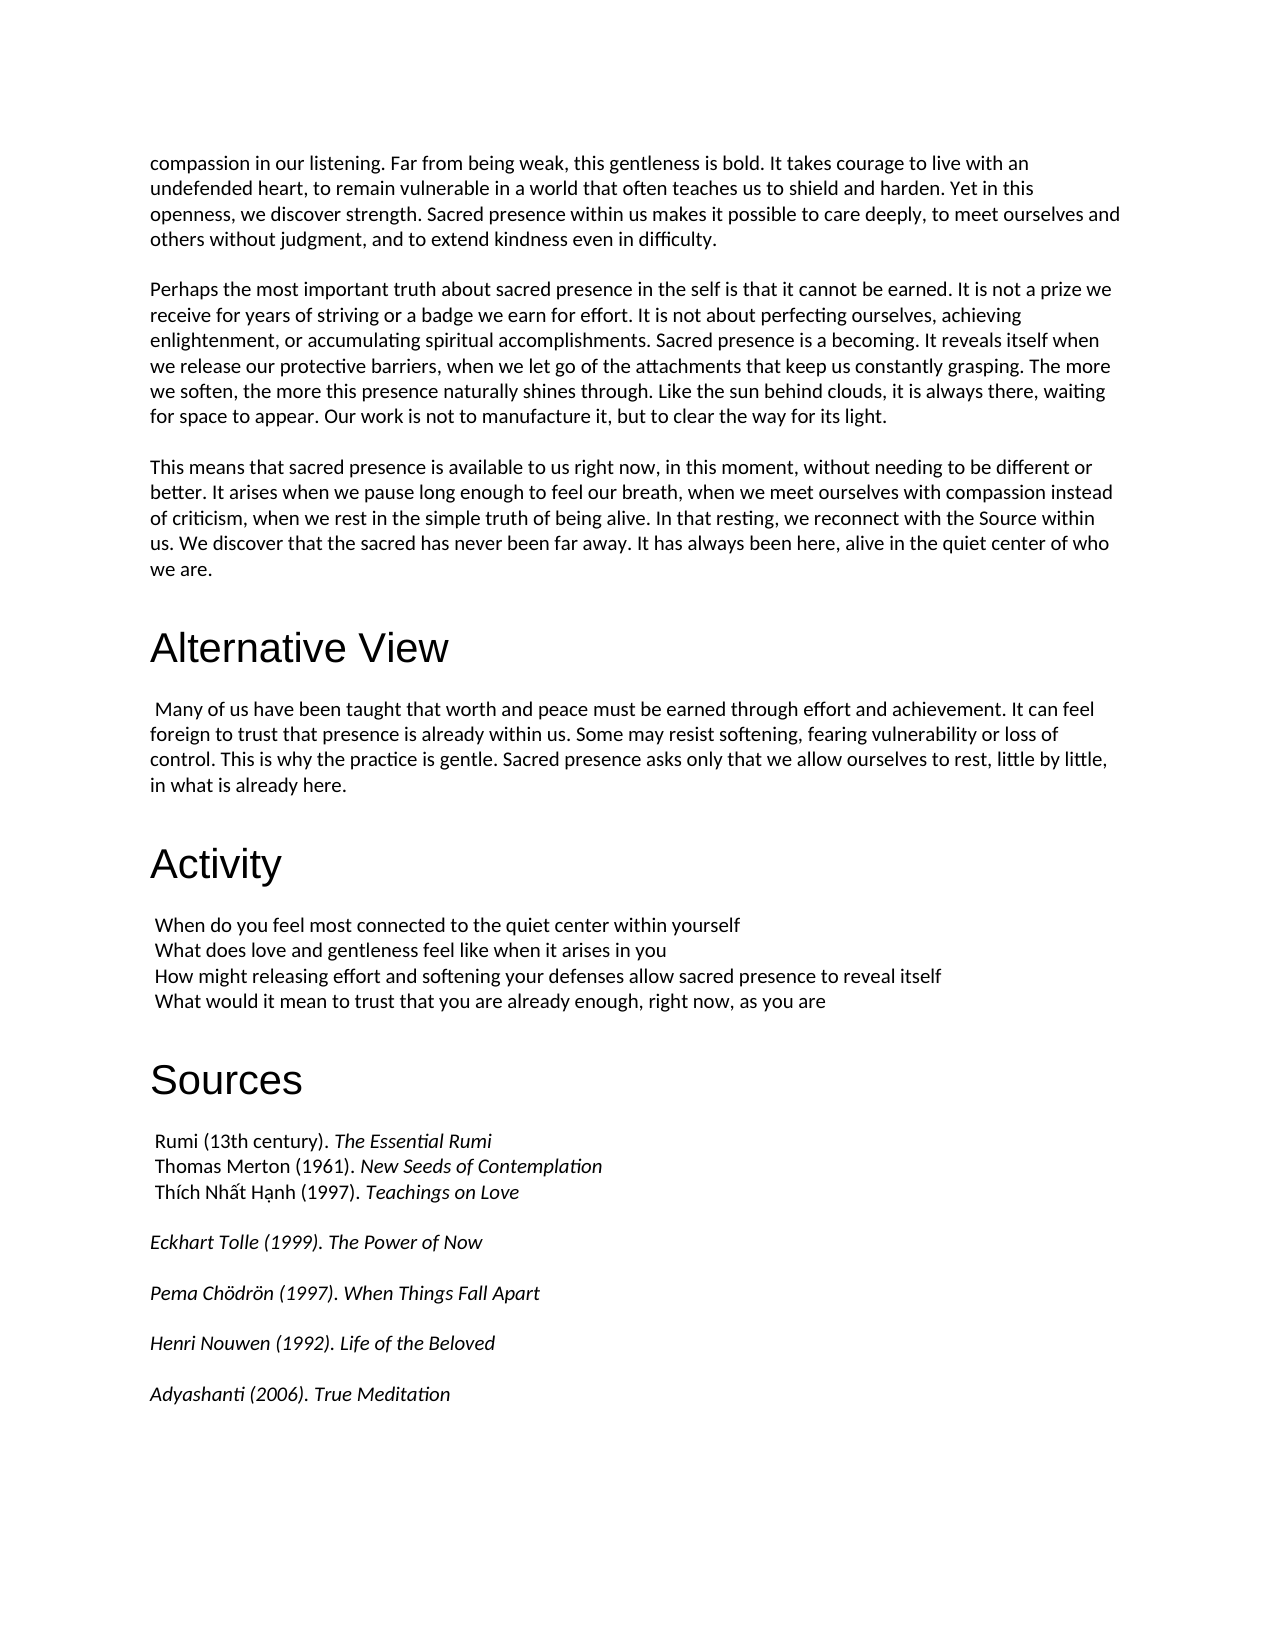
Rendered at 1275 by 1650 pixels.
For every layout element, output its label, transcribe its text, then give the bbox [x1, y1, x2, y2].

text Eckhart Tolle (1999). The Power of Now [150, 1229, 1125, 1255]
subtitle Alternative View [150, 623, 1125, 671]
text Henri Nouwen (1992). Life of the Beloved [150, 1330, 1125, 1356]
text Rumi (13th century). The Essential Rumi Thomas Merton (1961). New Seeds of Contemplation Thích Nhất Hạnh (1997). Teachings on Love [150, 1128, 1125, 1204]
subtitle Activity [150, 839, 1125, 887]
text Perhaps the most important truth about sacred presence in the self is that it cannot be earned. It is not a prize we receive for years of striving or a badge we earn for effort. It is not about perfecting ourselves, achieving enlightenment, or accumulating spiritual accomplishments. Sacred presence is a becoming. It reveals itself when we release our protective barriers, when we let go of the attachments that keep us constantly grasping. The more we soften, the more this presence naturally shines through. Like the sun behind clouds, it is always there, waiting for space to appear. Our work is not to manufacture it, but to clear the way for its light. [150, 277, 1125, 429]
text Many of us have been taught that worth and peace must be earned through effort and achievement. It can feel foreign to trust that presence is already within us. Some may resist softening, fearing vulnerability or loss of control. This is why the practice is gentle. Sacred presence asks only that we allow ourselves to rest, little by little, in what is already here. [150, 696, 1125, 797]
text Adyashanti (2006). True Meditation [150, 1381, 1125, 1406]
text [150, 150, 1125, 252]
text This means that sacred presence is available to us right now, in this moment, without needing to be different or better. It arises when we pause long enough to feel our breath, when we meet ourselves with compassion instead of criticism, when we rest in the simple truth of being alive. In that resting, we reconnect with the Source within us. We discover that the sacred has never been far away. It has always been here, alive in the quiet center of who we are. [150, 454, 1125, 581]
text When do you feel most connected to the quiet center within yourself What does love and gentleness feel like when it arises in you How might releasing effort and softening your defenses allow sacred presence to reveal itself What would it mean to trust that you are already enough, right now, as you are [150, 912, 1125, 1014]
text Pema Chödrön (1997). When Things Fall Apart [150, 1280, 1125, 1305]
subtitle Sources [150, 1055, 1125, 1103]
